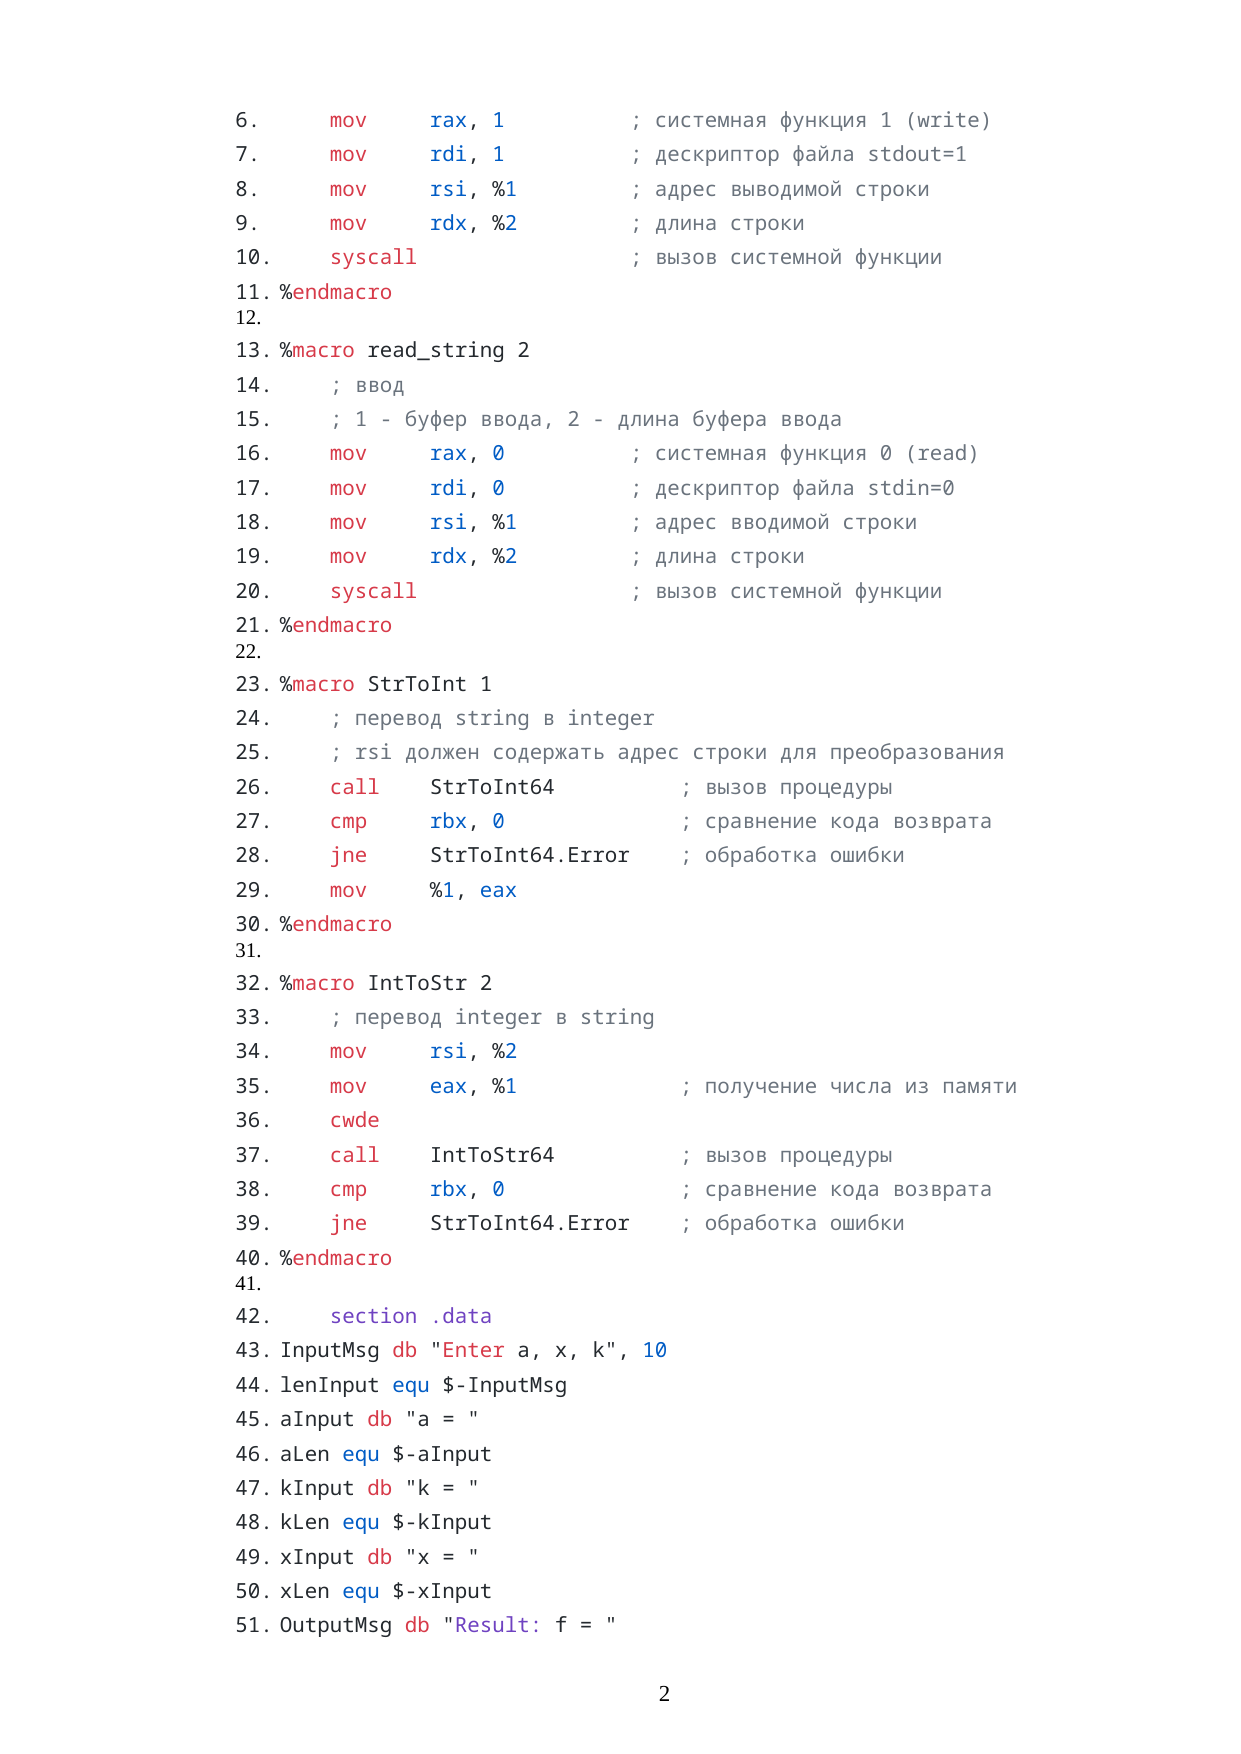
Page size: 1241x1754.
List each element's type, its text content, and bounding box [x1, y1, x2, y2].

list syscall ; вызов системной функции [235, 237, 1181, 271]
list jne StrToInt64.Error ; обработка ошибки [235, 835, 1181, 869]
list jne StrToInt64.Error ; обработка ошибки [235, 1202, 1181, 1237]
list mov rdi, 1 ; дескриптор файла stdout=1 [235, 133, 1181, 168]
list mov rax, 0 ; системная функция 0 (read) [235, 432, 1181, 467]
list %endmacro [235, 903, 1181, 938]
list call StrToInt64 ; вызов процедуры [235, 766, 1181, 800]
list mov rax, 1 ; системная функция 1 (write) [235, 99, 1181, 133]
list ; перевод integer в string [235, 996, 1181, 1031]
list aInput db "a = " [235, 1398, 1181, 1433]
list %macro read_string 2 [235, 329, 1181, 364]
list mov eax, %1 ; получение числа из памяти [235, 1065, 1181, 1099]
list section .data [235, 1295, 1181, 1330]
list lenInput equ $-InputMsg [235, 1364, 1181, 1398]
list %endmacro [235, 1237, 1181, 1271]
list kLen equ $-kInput [235, 1502, 1181, 1536]
list mov %1, eax [235, 869, 1181, 903]
list mov rdx, %2 ; длина строки [235, 202, 1181, 237]
list InputMsg db "Enter a, x, k", 10 [235, 1330, 1181, 1364]
list mov rsi, %2 [235, 1031, 1181, 1065]
list ; ввод [235, 364, 1181, 398]
list mov rdx, %2 ; длина строки [235, 536, 1181, 570]
list cwde [235, 1099, 1181, 1134]
list mov rsi, %1 ; адрес выводимой строки [235, 168, 1181, 202]
list xLen equ $-xInput [235, 1570, 1181, 1605]
list kInput db "k = " [235, 1467, 1181, 1502]
list %macro StrToInt 1 [235, 663, 1181, 697]
list aLen equ $-aInput [235, 1433, 1181, 1467]
list cmp rbx, 0 ; сравнение кода возврата [235, 1168, 1181, 1202]
list ; rsi должен содержать адрес строки для преобразования [235, 732, 1181, 766]
list %endmacro [235, 604, 1181, 639]
list ; 1 - буфер ввода, 2 - длина буфера ввода [235, 398, 1181, 432]
list OutputMsg db "Result: f = " [235, 1605, 1181, 1639]
list %endmacro [235, 271, 1181, 305]
list syscall ; вызов системной функции [235, 570, 1181, 604]
list cmp rbx, 0 ; сравнение кода возврата [235, 800, 1181, 835]
list mov rsi, %1 ; адрес вводимой строки [235, 501, 1181, 536]
list mov rdi, 0 ; дескриптор файла stdin=0 [235, 467, 1181, 501]
list xInput db "x = " [235, 1536, 1181, 1570]
list call IntToStr64 ; вызов процедуры [235, 1134, 1181, 1168]
list ; перевод string в integer [235, 697, 1181, 732]
list %macro IntToStr 2 [235, 962, 1181, 996]
